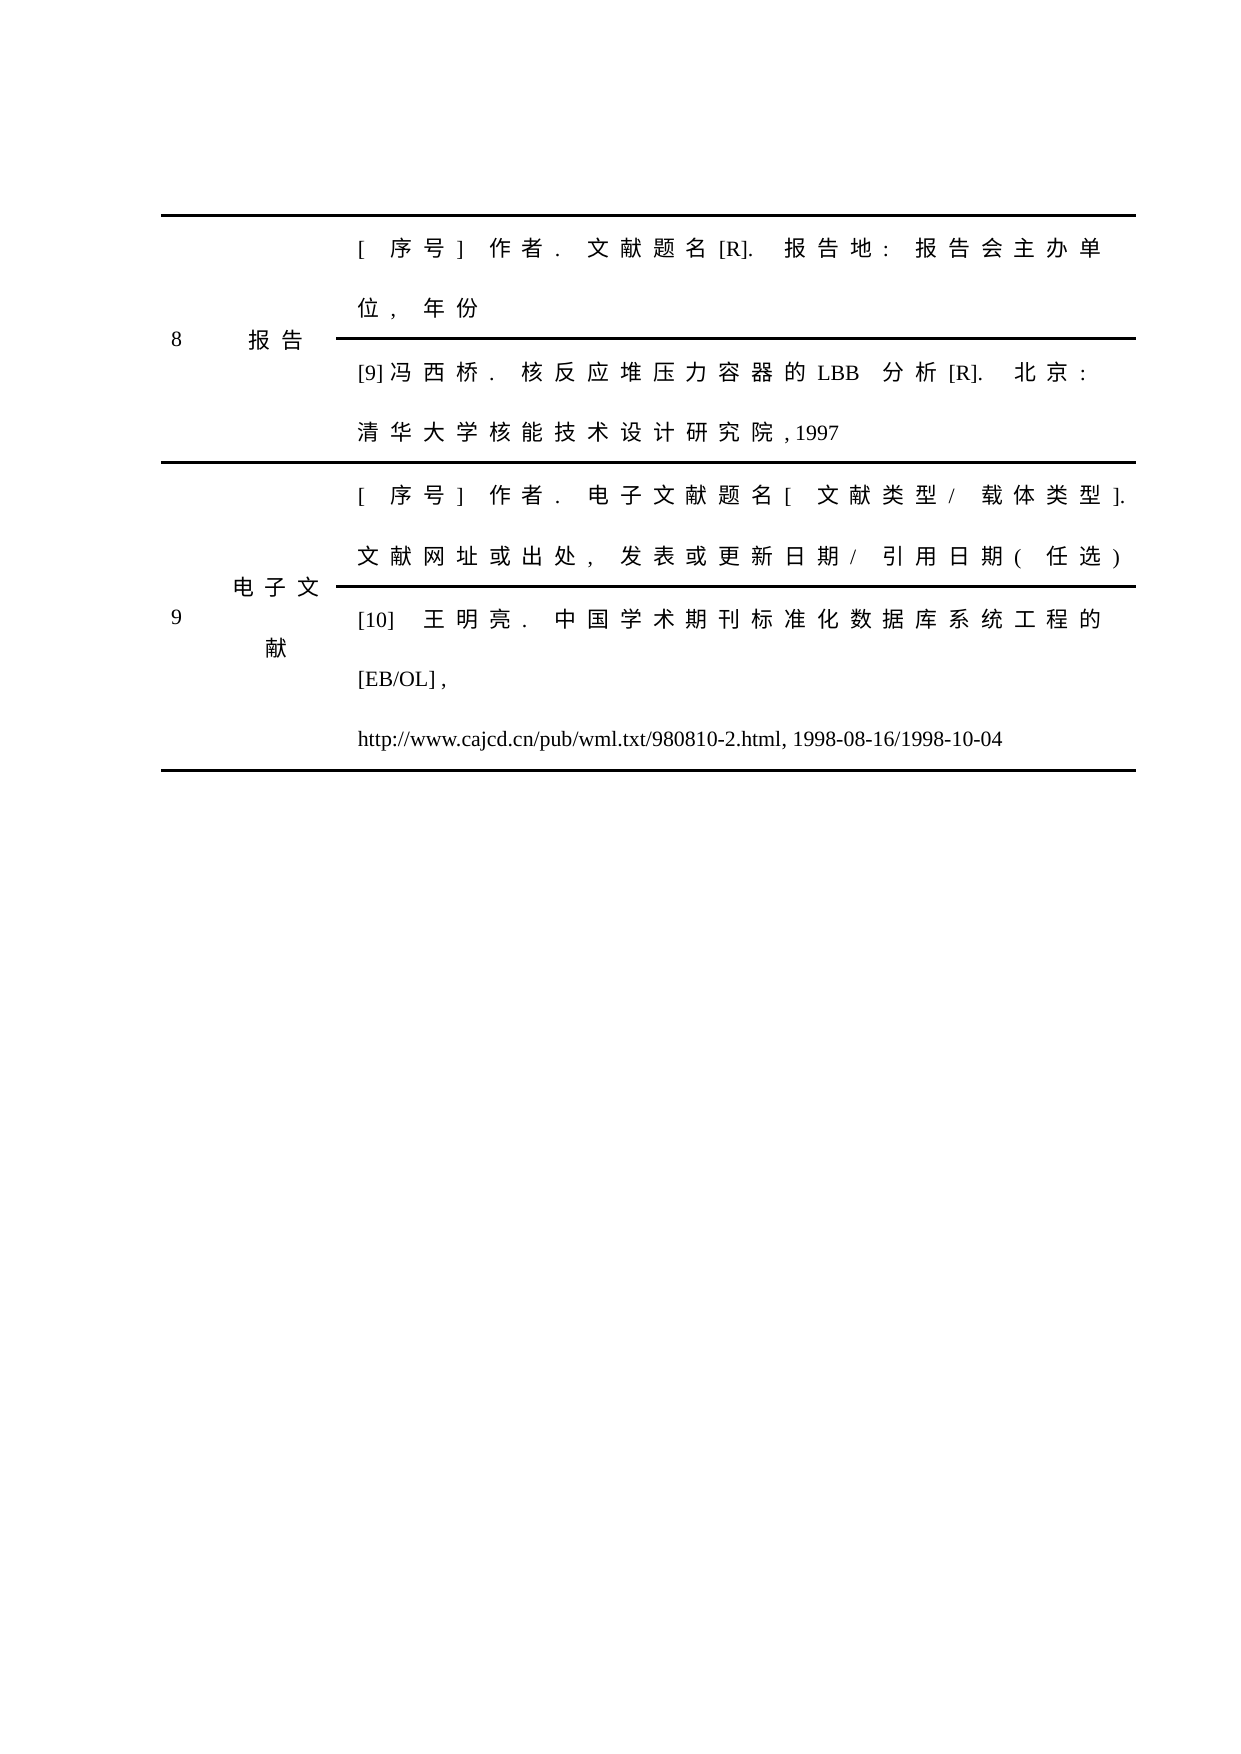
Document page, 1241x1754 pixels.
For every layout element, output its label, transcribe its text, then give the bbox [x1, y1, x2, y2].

table_cell [9] 冯西桥. 核反应堆压力容器的LBB分析[R]. 北京: 清华大学核能技术设计研究院, 1997 [336, 340, 1136, 461]
table_cell [序号] 作者. 电子文献题名[文献类型/载体类型]. 文献网址或出处, 发表或更新日期/引用日期(任选) [336, 464, 1136, 585]
table_cell 电子文献 [214, 464, 336, 769]
table_cell [序号] 作者. 文献题名[R]. 报告地: 报告会主办单位, 年份 [336, 217, 1136, 337]
table_cell [10] 王明亮. 中国学术期刊标准化数据库系统工程的[EB/OL] , http://www.cajcd.cn/pub/wml.txt/980810-2.html, 1998-08-16/1998-10-04 [336, 588, 1136, 769]
table_cell 8 [161, 217, 214, 461]
table_cell 报告 [214, 217, 336, 461]
table_cell 9 [161, 464, 214, 769]
